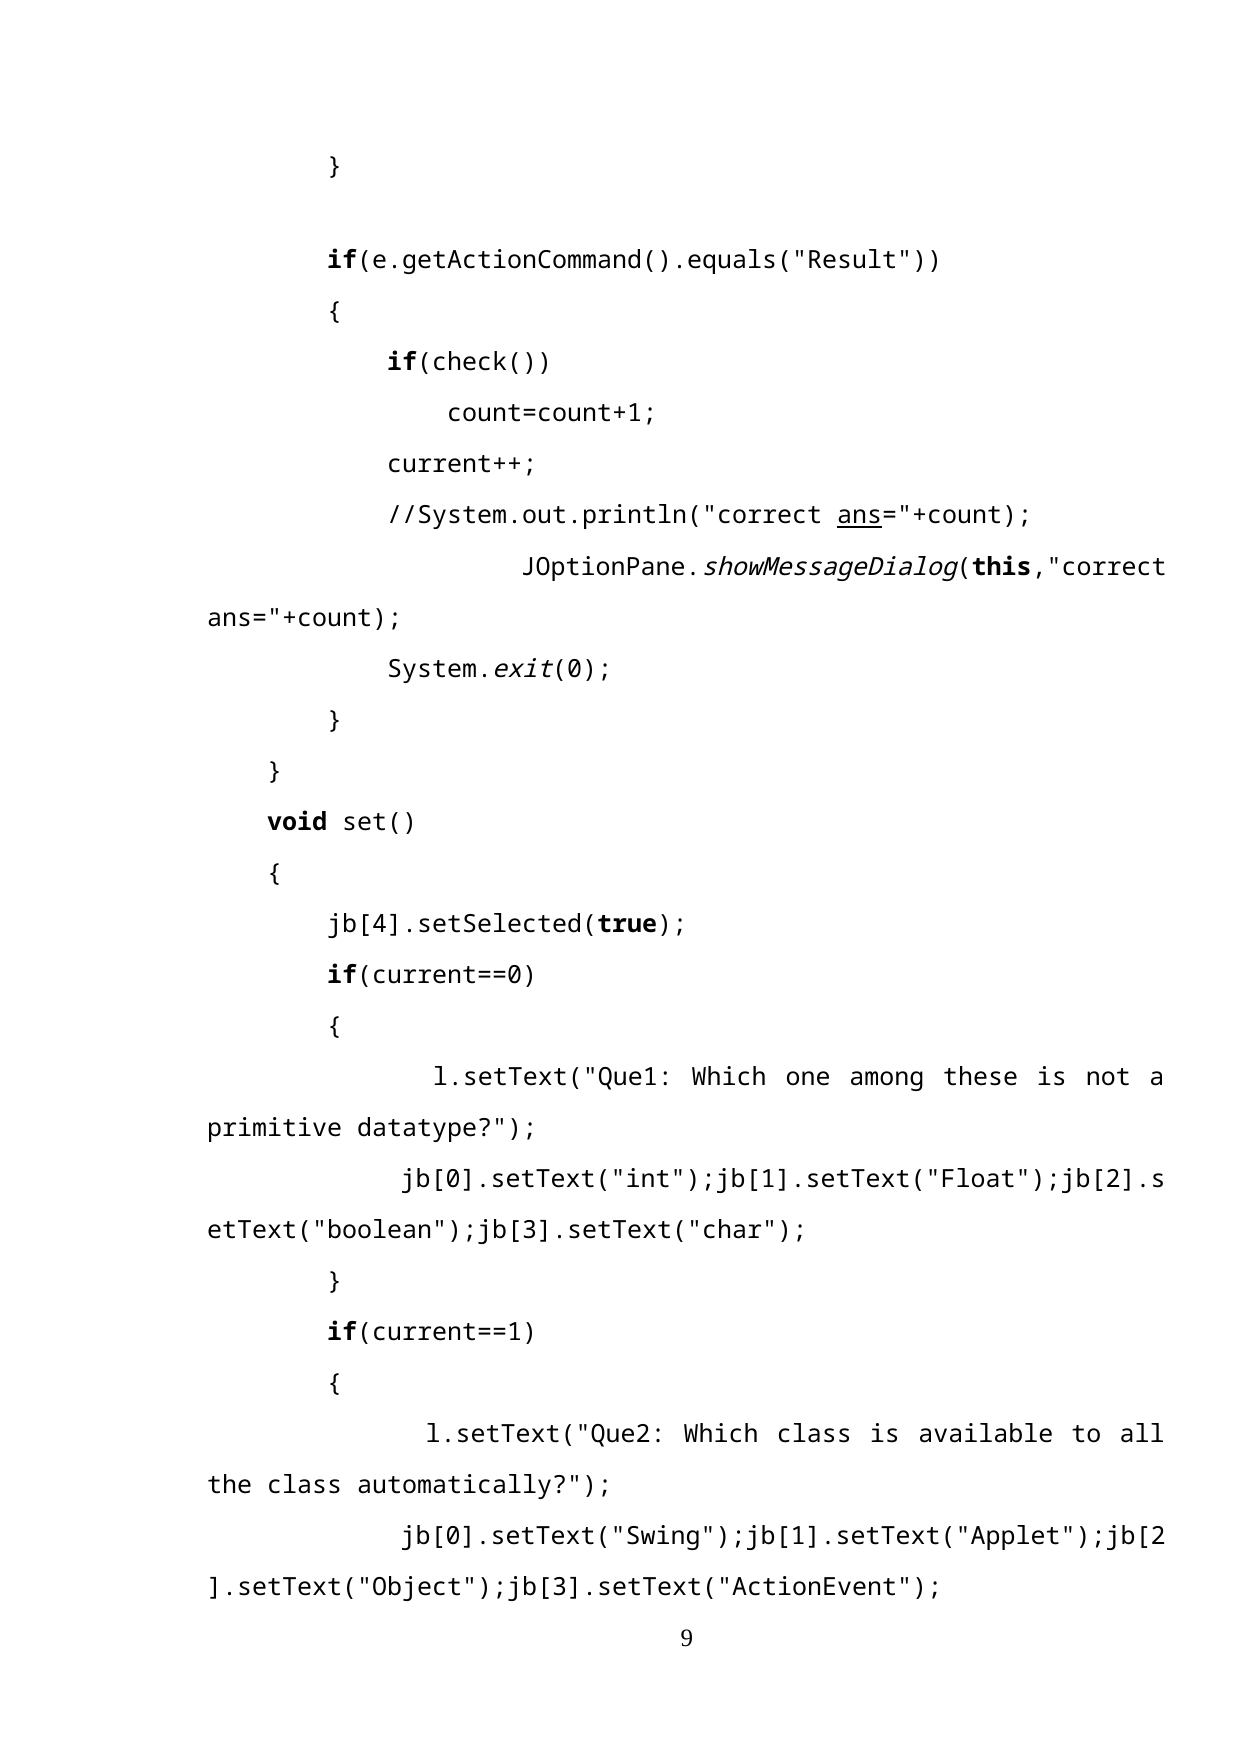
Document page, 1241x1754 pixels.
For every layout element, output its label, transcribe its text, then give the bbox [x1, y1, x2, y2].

text if(e.getActionCommand().equals("Result")) [207, 242, 1166, 276]
text count=count+1; [207, 395, 1166, 429]
text jb[0].setText("int");jb[1].setText("Float");jb[2].setText("boolean");jb[3].setText("char"); [207, 1161, 1166, 1246]
text if(current==1) [207, 1314, 1166, 1348]
text } [207, 752, 1166, 786]
text } [207, 701, 1166, 735]
text { [207, 1365, 1166, 1399]
text System.exit(0); [207, 650, 1166, 684]
text void set() [207, 803, 1166, 837]
text { [207, 854, 1166, 888]
text current++; [207, 446, 1166, 480]
text if(check()) [207, 344, 1166, 378]
text } [207, 148, 1166, 182]
text if(current==0) [207, 956, 1166, 991]
text l.setText("Que2: Which class is available to all the class automatically?"); [207, 1416, 1166, 1501]
text l.setText("Que1: Which one among these is not a primitive datatype?"); [207, 1058, 1166, 1144]
text } [207, 1263, 1166, 1297]
text //System.out.println("correct ans="+count); [207, 497, 1166, 531]
text jb[4].setSelected(true); [207, 905, 1166, 939]
text JOptionPane.showMessageDialog(this,"correct ans="+count); [207, 548, 1166, 633]
text { [207, 293, 1166, 327]
text { [207, 1007, 1166, 1042]
text jb[0].setText("Swing");jb[1].setText("Applet");jb[2].setText("Object");jb[3].setText("ActionEvent"); [207, 1518, 1166, 1603]
